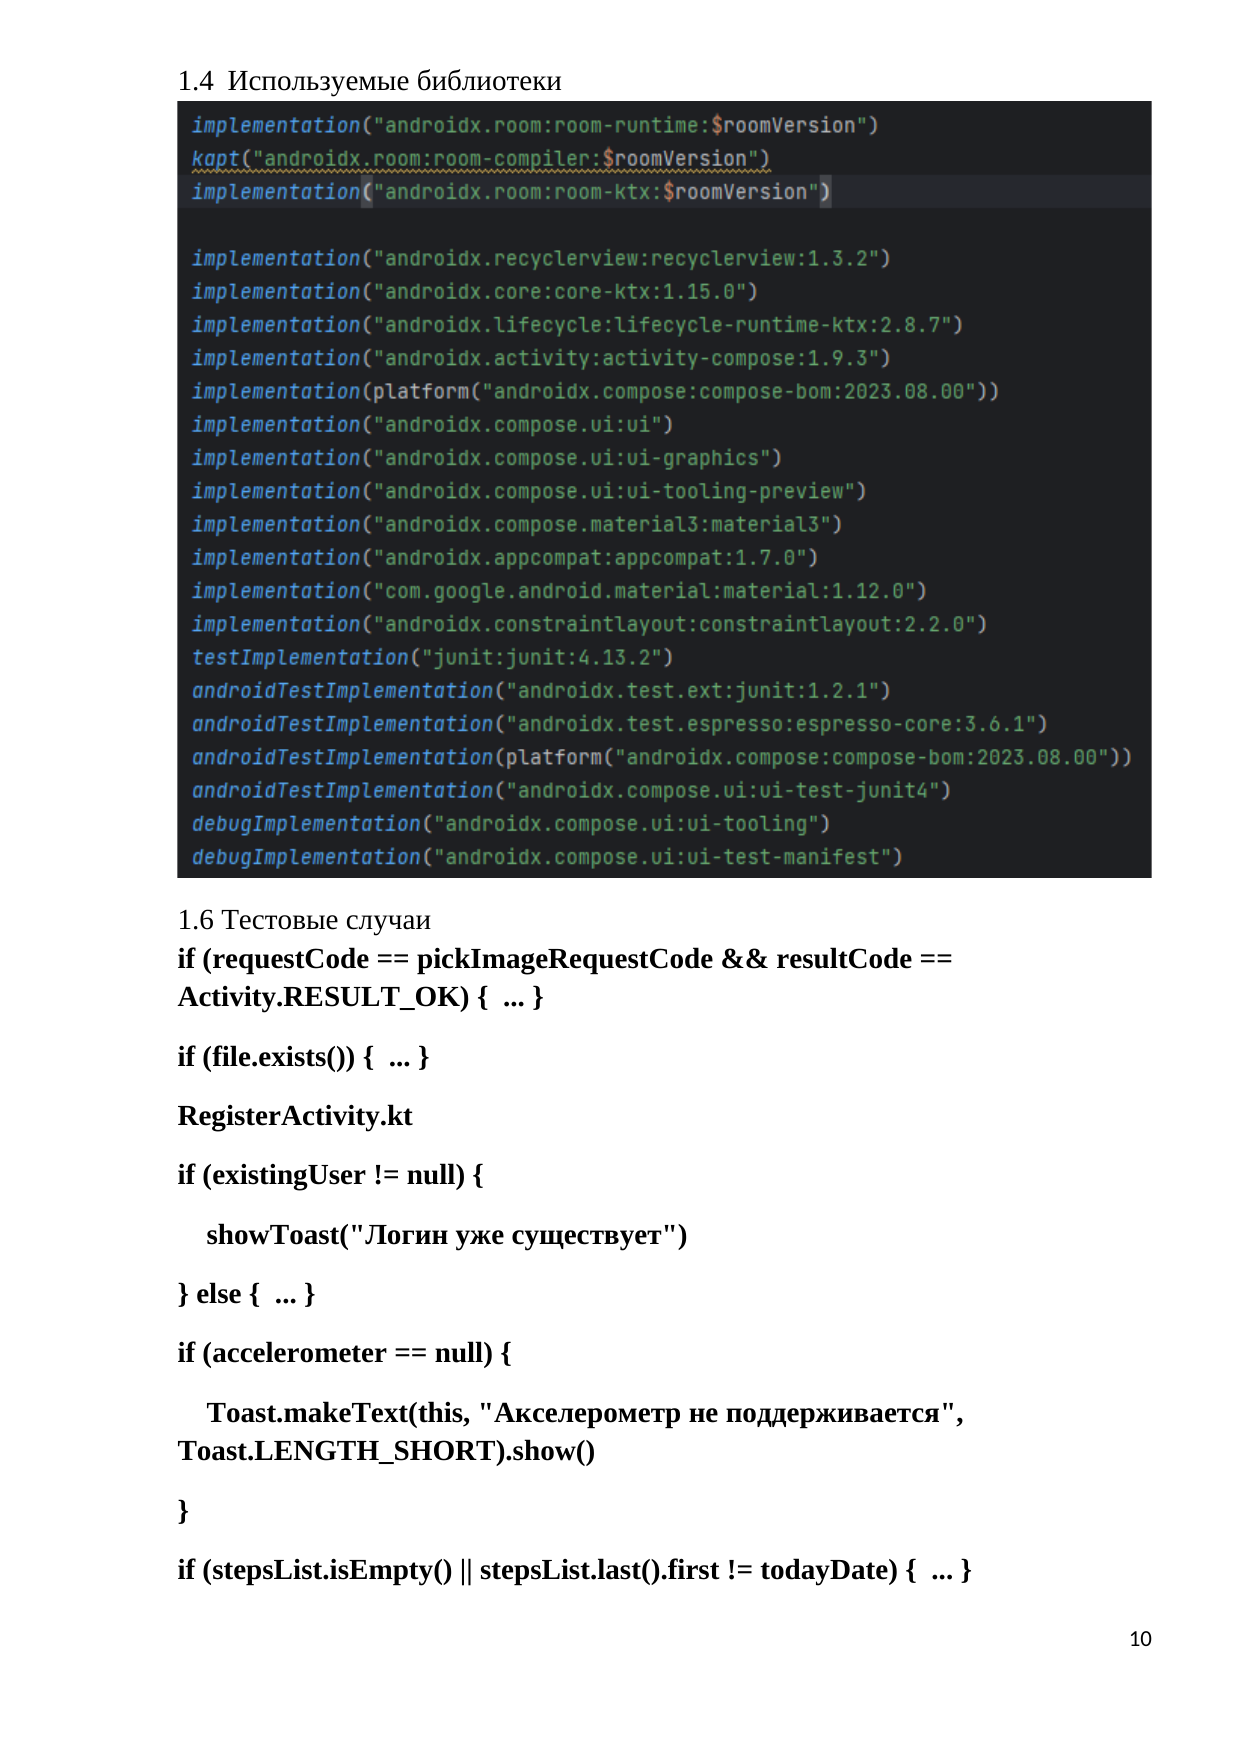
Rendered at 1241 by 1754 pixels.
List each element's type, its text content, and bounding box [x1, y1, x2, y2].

subtitle Используемые библиотеки [177, 63, 1152, 97]
text } [177, 1493, 1152, 1526]
text Toast.makeText(this, "Акселерометр не поддерживается", Toast.LENGTH_SHORT).show() [177, 1395, 1152, 1467]
text if (requestCode == pickImageRequestCode && resultCode == Activity.RESULT_OK) { ... } [177, 941, 1152, 1013]
subtitle 1.6 Тестовые случаи [177, 902, 1152, 936]
text if (existingUser != null) { [177, 1157, 1152, 1191]
text if (file.exists()) { ... } [177, 1039, 1152, 1072]
text RegisterActivity.kt [177, 1098, 1152, 1132]
text if (accelerometer == null) { [177, 1336, 1152, 1369]
picture [177, 101, 1152, 878]
text } else { ... } [177, 1276, 1152, 1310]
text if (stepsList.isEmpty() || stepsList.last().first != todayDate) { ... } [177, 1552, 1152, 1586]
text showToast("Логин уже существует") [177, 1217, 1152, 1250]
